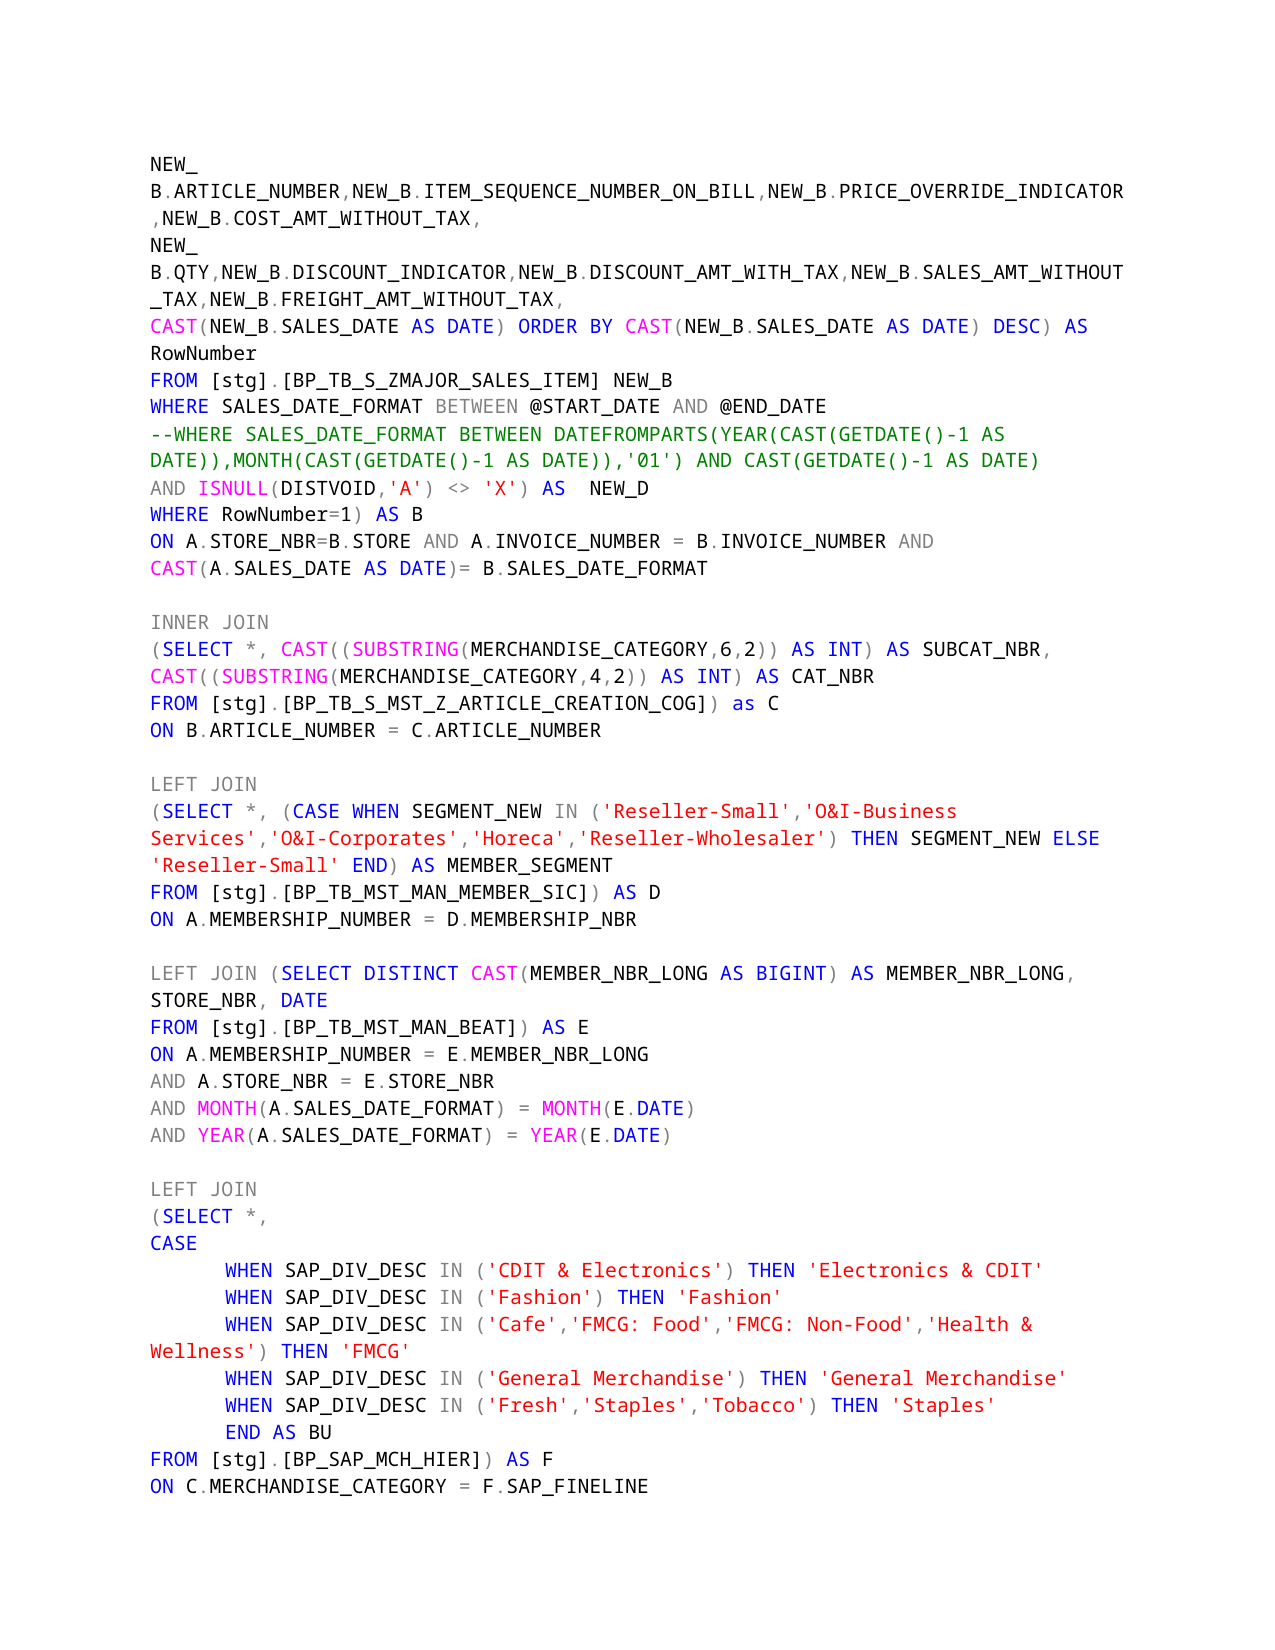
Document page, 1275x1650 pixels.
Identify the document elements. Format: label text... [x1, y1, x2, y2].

text CAST(NEW_B.SALES_DATE AS DATE) ORDER BY CAST(NEW_B.SALES_DATE AS DATE) DESC) AS RowNumber [150, 312, 1125, 366]
text WHEN SAP_DIV_DESC IN ('General Merchandise') THEN 'General Merchandise' [150, 1364, 1125, 1391]
text FROM [stg].[BP_TB_MST_MAN_MEMBER_SIC]) AS D [150, 878, 1125, 905]
text LEFT JOIN [150, 1175, 1125, 1202]
text AND MONTH(A.SALES_DATE_FORMAT) = MONTH(E.DATE) [150, 1094, 1125, 1121]
text NEW_B.QTY,NEW_B.DISCOUNT_INDICATOR,NEW_B.DISCOUNT_AMT_WITH_TAX,NEW_B.SALES_AMT_WITHOUT_TAX,NEW_B.FREIGHT_AMT_WITHOUT_TAX, [150, 231, 1125, 312]
text (SELECT *, [150, 1202, 1125, 1229]
text CAST((SUBSTRING(MERCHANDISE_CATEGORY,4,2)) AS INT) AS CAT_NBR [150, 663, 1125, 689]
text ON A.MEMBERSHIP_NUMBER = E.MEMBER_NBR_LONG [150, 1040, 1125, 1067]
text FROM [stg].[BP_TB_MST_MAN_BEAT]) AS E [150, 1013, 1125, 1040]
text AND A.STORE_NBR = E.STORE_NBR [150, 1067, 1125, 1094]
text AND ISNULL(DISTVOID,'A') <> 'X') AS NEW_D [150, 474, 1125, 501]
text CASE [150, 1229, 1125, 1256]
text ON A.STORE_NBR=B.STORE AND A.INVOICE_NUMBER = B.INVOICE_NUMBER AND CAST(A.SALES_DATE AS DATE)= B.SALES_DATE_FORMAT [150, 528, 1125, 582]
text ON C.MERCHANDISE_CATEGORY = F.SAP_FINELINE [150, 1472, 1125, 1499]
text ON B.ARTICLE_NUMBER = C.ARTICLE_NUMBER [150, 717, 1125, 743]
text WHERE SALES_DATE_FORMAT BETWEEN @START_DATE AND @END_DATE [150, 393, 1125, 420]
text FROM [stg].[BP_TB_S_ZMAJOR_SALES_ITEM] NEW_B [150, 366, 1125, 393]
text WHEN SAP_DIV_DESC IN ('CDIT & Electronics') THEN 'Electronics & CDIT' [150, 1256, 1125, 1283]
text WHEN SAP_DIV_DESC IN ('Cafe','FMCG: Food','FMCG: Non-Food','Health & Wellness') THEN 'FMCG' [150, 1310, 1125, 1364]
text WHERE RowNumber=1) AS B [150, 501, 1125, 528]
text FROM [stg].[BP_TB_S_MST_Z_ARTICLE_CREATION_COG]) as C [150, 689, 1125, 717]
text WHEN SAP_DIV_DESC IN ('Fashion') THEN 'Fashion' [150, 1283, 1125, 1310]
text INNER JOIN [150, 609, 1125, 636]
text AND YEAR(A.SALES_DATE_FORMAT) = YEAR(E.DATE) [150, 1121, 1125, 1148]
text END AS BU [150, 1418, 1125, 1445]
text NEW_B.ARTICLE_NUMBER,NEW_B.ITEM_SEQUENCE_NUMBER_ON_BILL,NEW_B.PRICE_OVERRIDE_INDICATOR,NEW_B.COST_AMT_WITHOUT_TAX, [150, 150, 1125, 231]
text WHEN SAP_DIV_DESC IN ('Fresh','Staples','Tobacco') THEN 'Staples' [150, 1391, 1125, 1418]
text FROM [stg].[BP_SAP_MCH_HIER]) AS F [150, 1445, 1125, 1472]
text (SELECT *, CAST((SUBSTRING(MERCHANDISE_CATEGORY,6,2)) AS INT) AS SUBCAT_NBR, [150, 636, 1125, 663]
text --WHERE SALES_DATE_FORMAT BETWEEN DATEFROMPARTS(YEAR(CAST(GETDATE()-1 AS DATE)),MONTH(CAST(GETDATE()-1 AS DATE)),'01') AND CAST(GETDATE()-1 AS DATE) [150, 420, 1125, 474]
text ON A.MEMBERSHIP_NUMBER = D.MEMBERSHIP_NBR [150, 905, 1125, 932]
text LEFT JOIN [150, 771, 1125, 797]
text LEFT JOIN (SELECT DISTINCT CAST(MEMBER_NBR_LONG AS BIGINT) AS MEMBER_NBR_LONG, STORE_NBR, DATE [150, 959, 1125, 1013]
text (SELECT *, (CASE WHEN SEGMENT_NEW IN ('Reseller-Small','O&I-Business Services','O&I-Corporates','Horeca','Reseller-Wholesaler') THEN SEGMENT_NEW ELSE 'Reseller-Small' END) AS MEMBER_SEGMENT [150, 797, 1125, 878]
